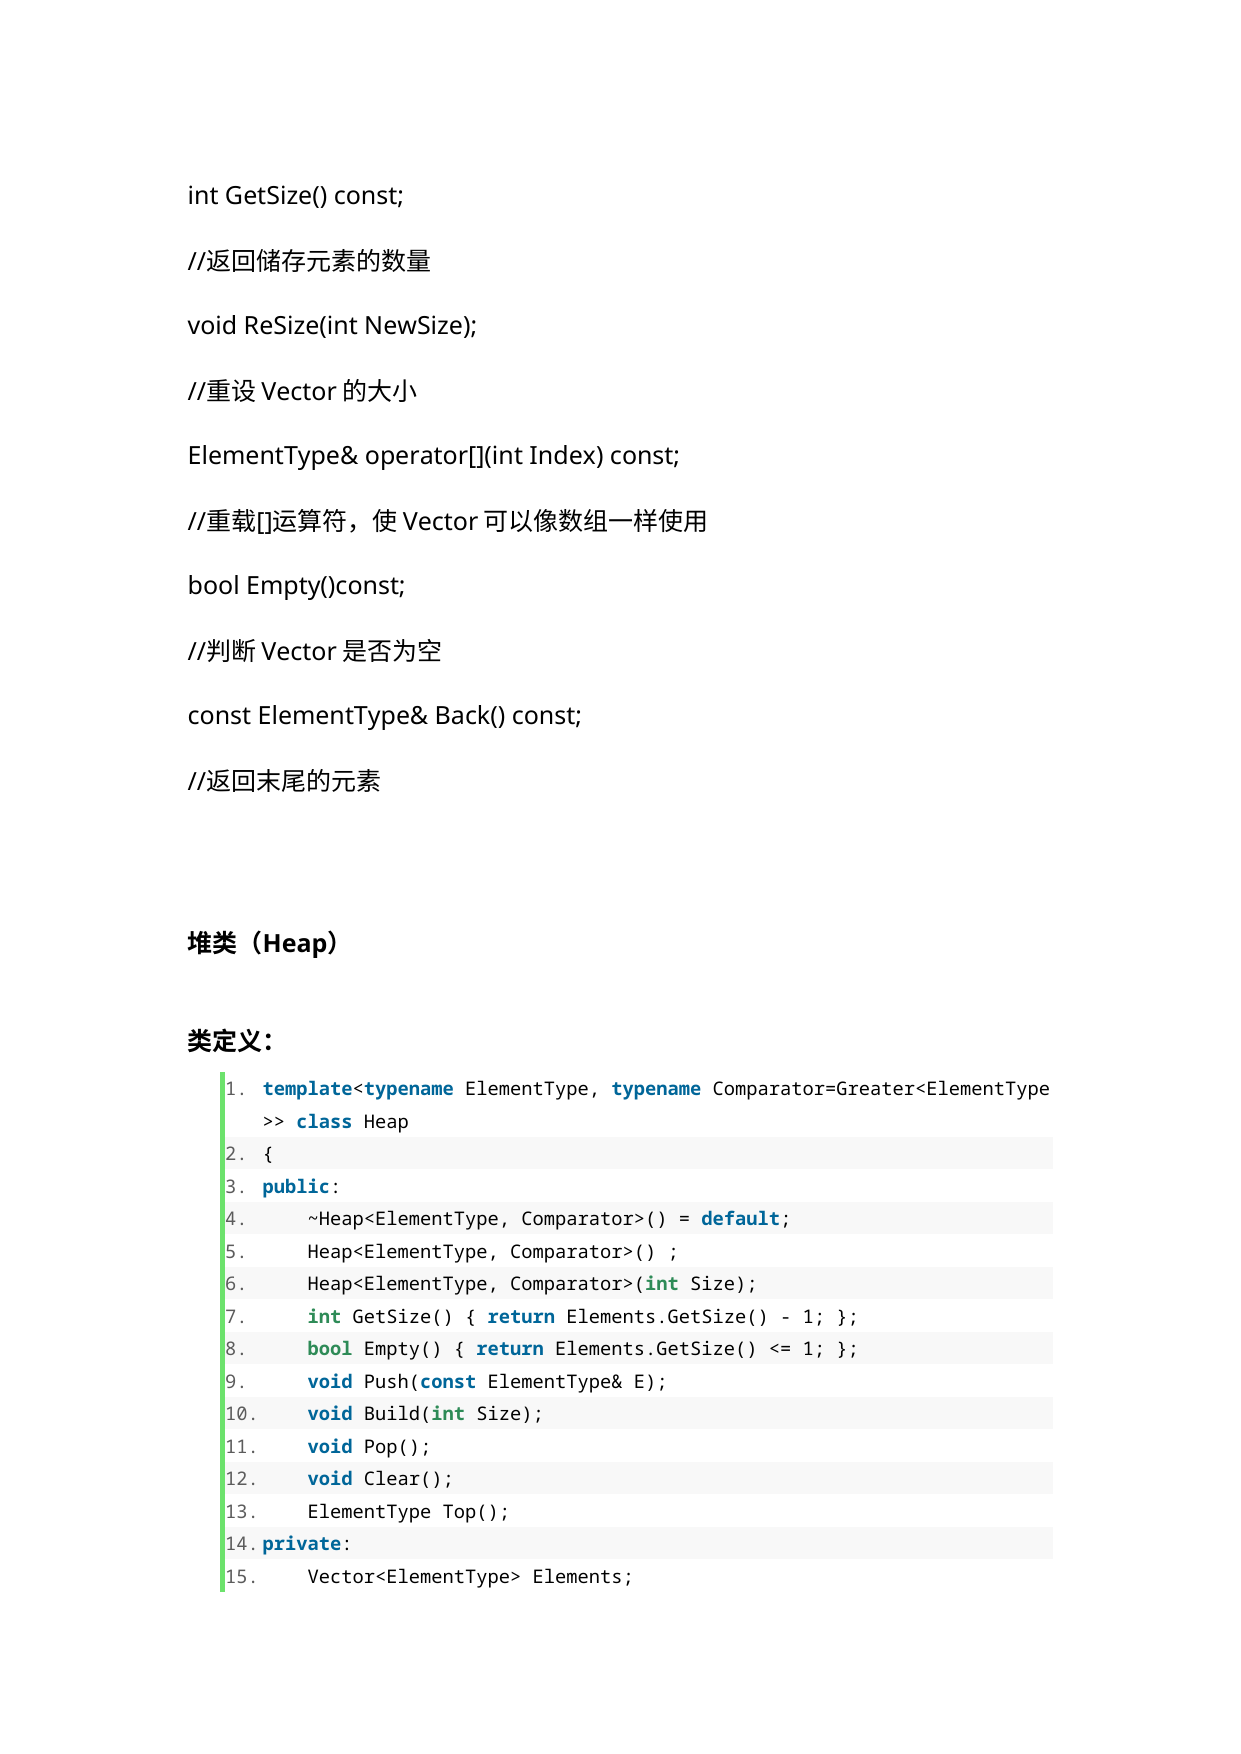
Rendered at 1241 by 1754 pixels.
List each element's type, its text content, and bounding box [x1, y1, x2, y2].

list void Build(int Size); [225, 1397, 1053, 1429]
text //重载[]运算符，使Vector可以像数组一样使用 [187, 487, 1053, 552]
text //返回储存元素的数量 [187, 227, 1053, 292]
list Heap<ElementType, Comparator>() ; [225, 1234, 1053, 1267]
list ~Heap<ElementType, Comparator>() = default; [225, 1202, 1053, 1234]
list public: [225, 1169, 1053, 1202]
list { [225, 1137, 1053, 1169]
text bool Empty()const; [187, 552, 1053, 617]
list void Pop(); [225, 1429, 1053, 1462]
text int GetSize() const; [187, 162, 1053, 227]
text const ElementType& Back() const; [187, 682, 1053, 747]
text ElementType& operator[](int Index) const; [187, 422, 1053, 487]
text //返回末尾的元素 [187, 747, 1053, 812]
list void Push(const ElementType& E); [225, 1364, 1053, 1397]
text //判断Vector是否为空 [187, 617, 1053, 682]
list int GetSize() { return Elements.GetSize() - 1; }; [225, 1299, 1053, 1332]
list void Clear(); [225, 1462, 1053, 1494]
list private: [225, 1527, 1053, 1559]
list template<typename ElementType, typename Comparator=Greater<ElementType>> class Heap [225, 1072, 1053, 1137]
text //重设Vector的大小 [187, 357, 1053, 422]
list Vector<ElementType> Elements; [225, 1559, 1053, 1592]
text 堆类（Heap） [187, 909, 1053, 974]
list ElementType Top(); [225, 1494, 1053, 1527]
list bool Empty() { return Elements.GetSize() <= 1; }; [225, 1332, 1053, 1364]
text void ReSize(int NewSize); [187, 292, 1053, 357]
text 类定义： [187, 1007, 1053, 1072]
list Heap<ElementType, Comparator>(int Size); [225, 1267, 1053, 1299]
